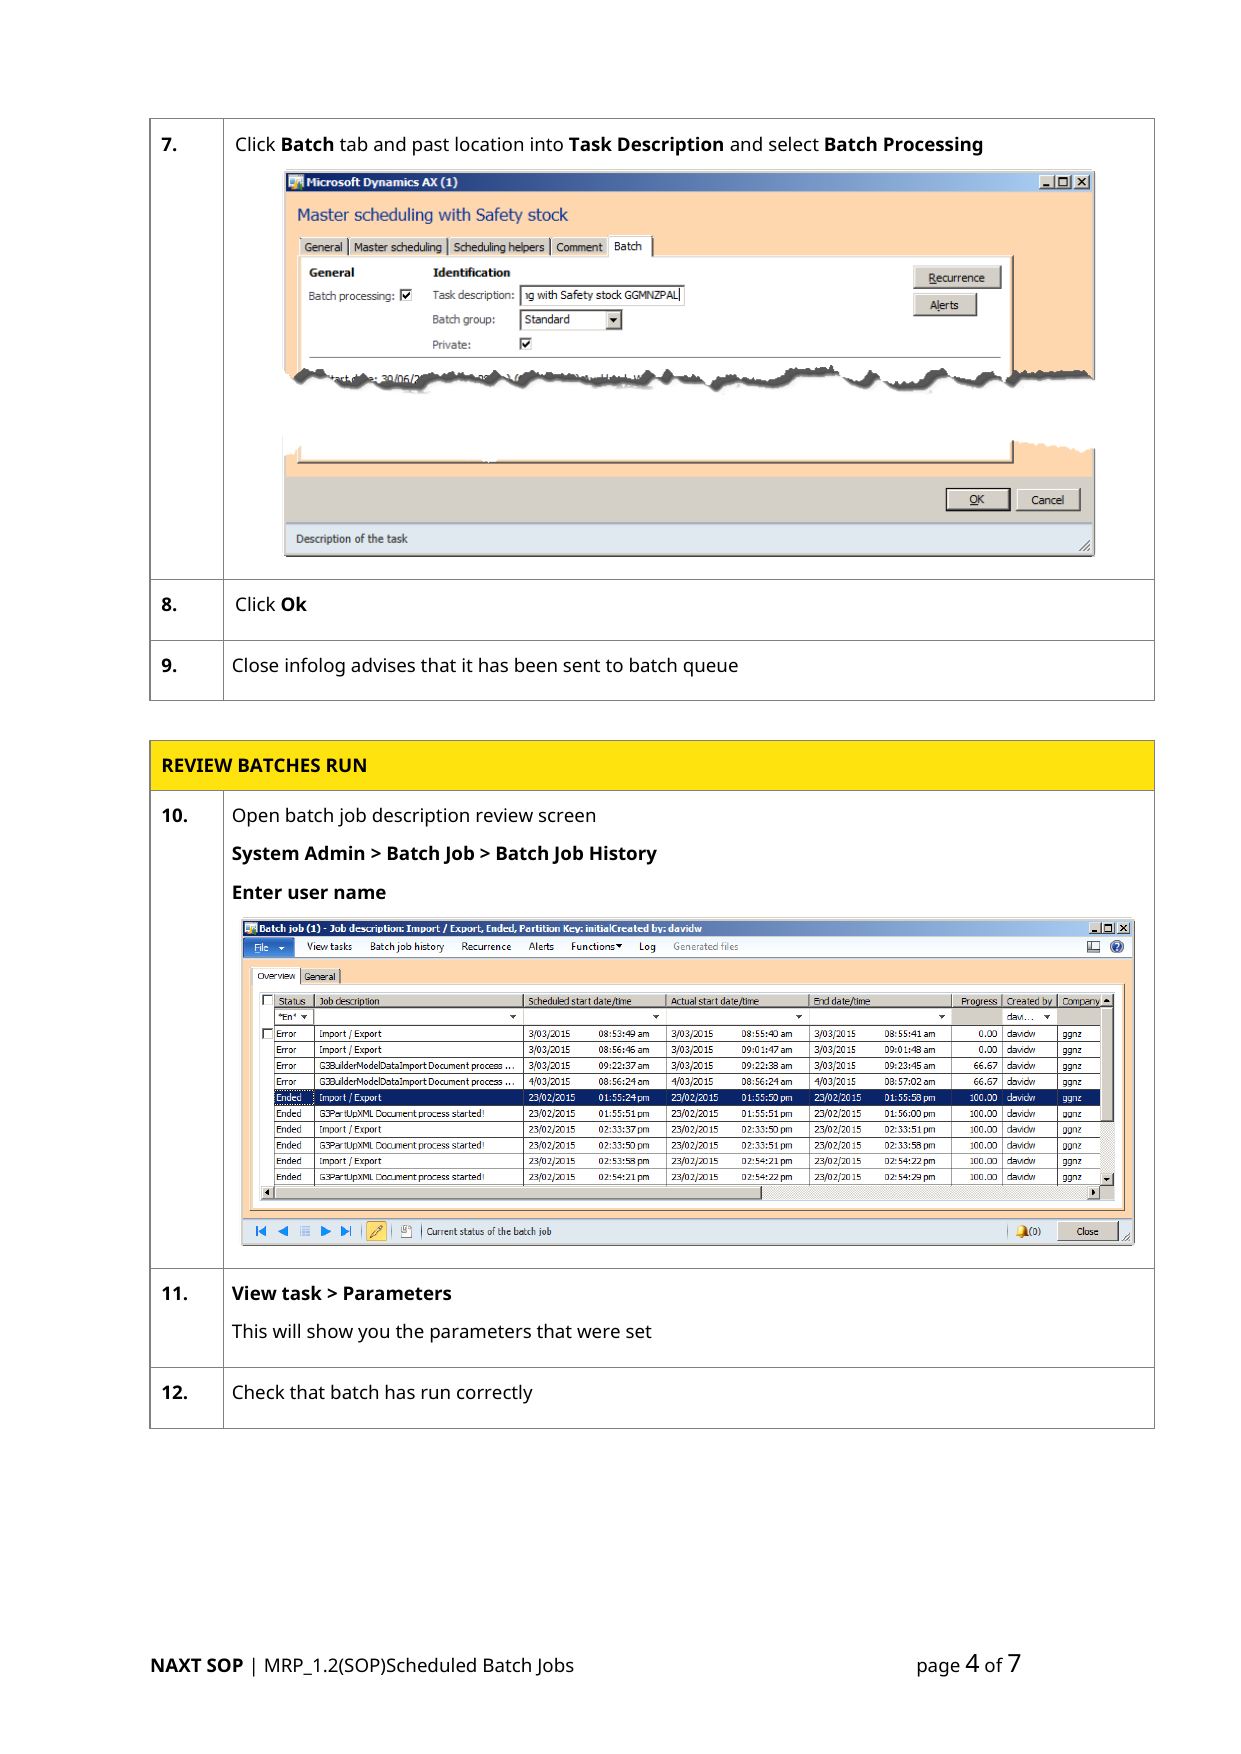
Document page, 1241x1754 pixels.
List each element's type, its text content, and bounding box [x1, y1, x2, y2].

table_cell [151, 1269, 223, 1367]
table_cell View task > Parameters This will show you the parameters that were set [224, 1269, 1154, 1367]
table_cell [151, 119, 223, 579]
table_cell Close infolog advises that it has been sent to batch queue [224, 641, 1154, 700]
picture [239, 917, 1135, 1246]
table_cell [151, 641, 223, 700]
table_cell Check that batch has run correctly [224, 1368, 1154, 1428]
table_cell Click Batch tab and past location into Task Description and select Batch Processing [224, 119, 1154, 579]
picture [282, 169, 1096, 557]
table_cell [151, 1368, 223, 1428]
table_cell [151, 791, 223, 1268]
table_cell Open batch job description review screen System Admin > Batch Job > Batch Job History Enter user name [224, 791, 1154, 1268]
table_header REVIEW BATCHES RUN [151, 741, 1154, 790]
table_cell Click Ok [224, 580, 1154, 639]
table_cell [151, 580, 223, 639]
